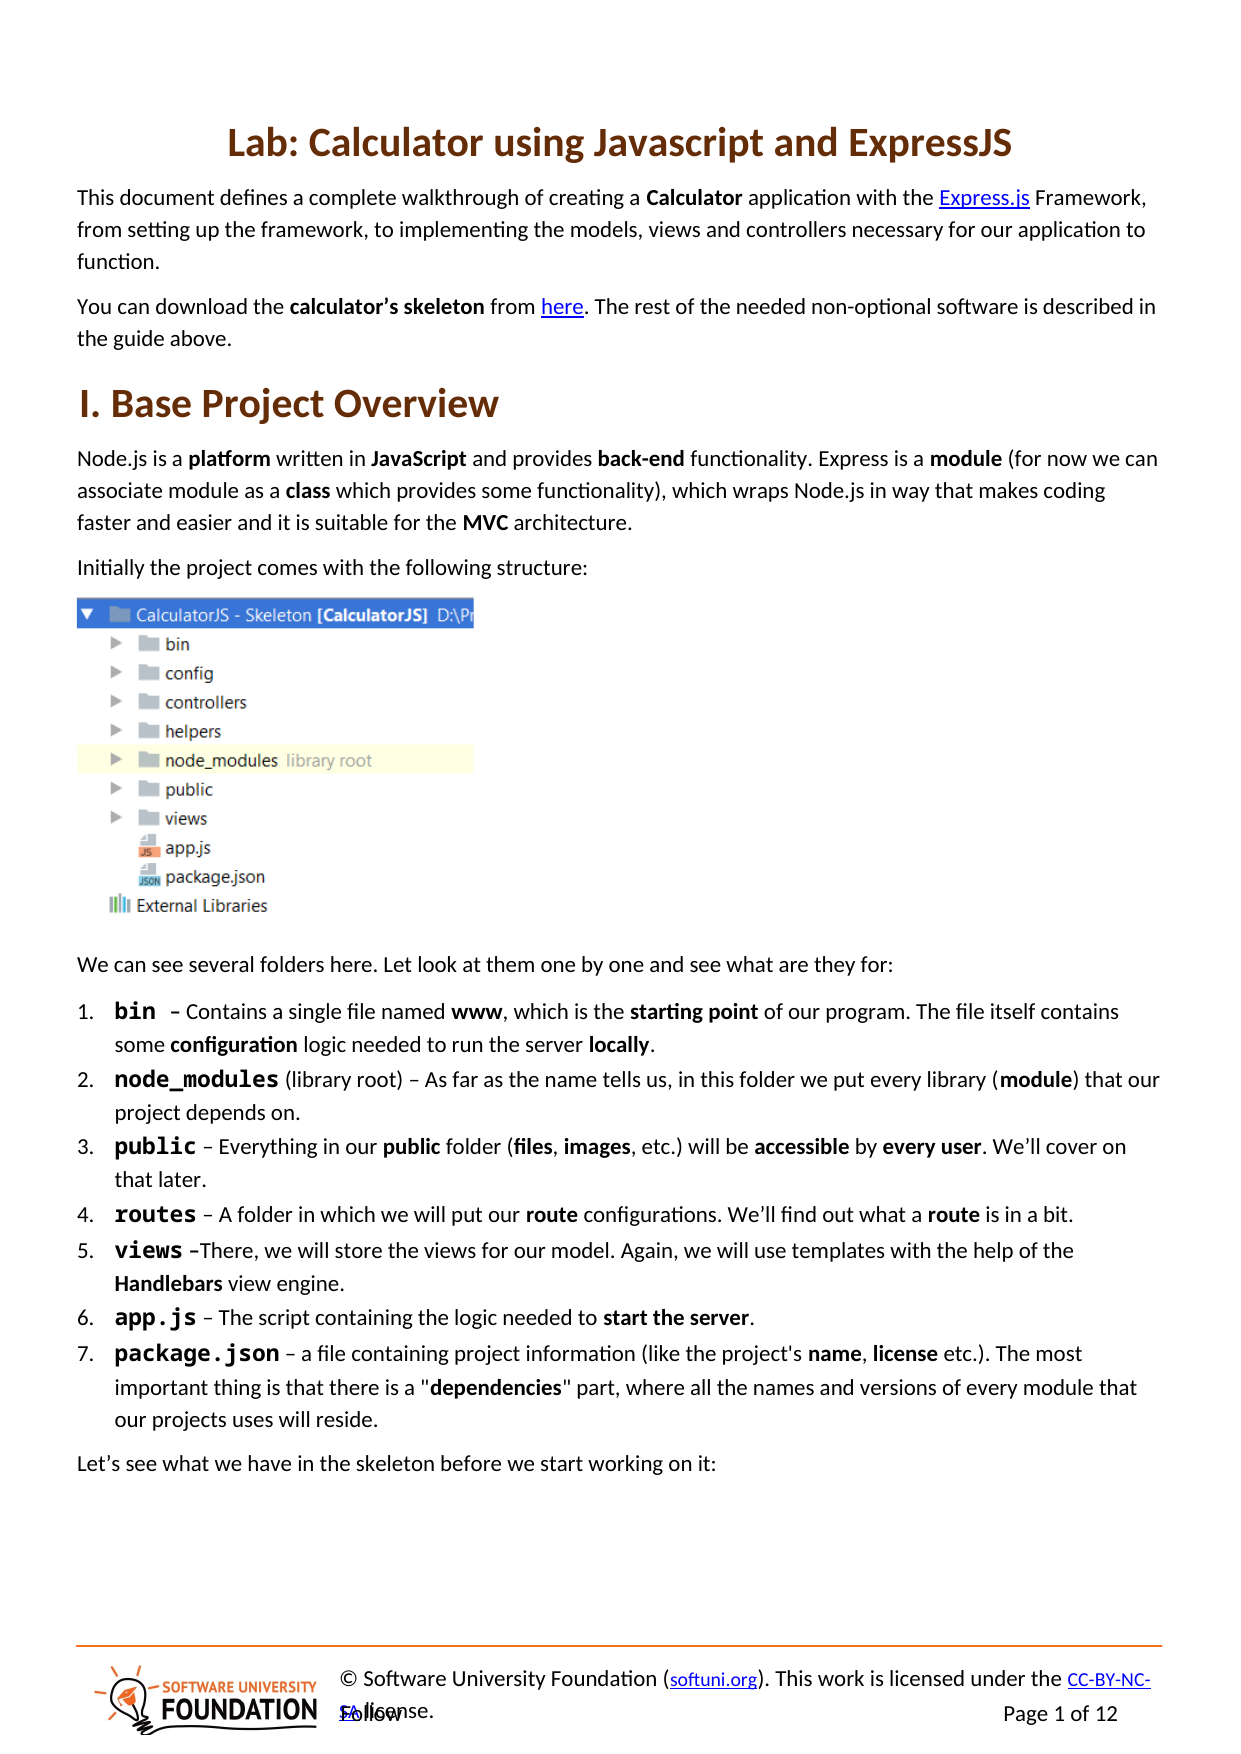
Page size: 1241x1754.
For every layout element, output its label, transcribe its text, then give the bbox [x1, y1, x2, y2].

title Lab: Calculator using Javascript and ExpressJS [77, 116, 1163, 167]
text This document defines a complete walkthrough of creating a Calculator application with the Express.js Framework, from setting up the framework, to implementing the models, views and controllers necessary for our application to function. [77, 183, 1163, 275]
list routes – A folder in which we will put our route configurations. We’ll find out what a route is in a bit. [77, 1198, 1163, 1229]
picture [76, 597, 474, 934]
text Node.js is a platform written in JavaScript and provides back-end functionality. Express is a module (for now we can associate module as a class which provides some functionality), which wraps Node.js in way that makes coding faster and easier and it is suitable for the MVC architecture. [77, 444, 1163, 536]
subtitle Base Project Overview [111, 377, 1163, 428]
list bin – Contains a single file named www, which is the starting point of our program. The file itself contains some configuration logic needed to run the server locally. [77, 995, 1163, 1058]
list node_modules (library root) – As far as the name tells us, in this folder we put every library (module) that our project depends on. [77, 1062, 1163, 1126]
text We can see several folders here. Let look at them one by one and see what are they for: [77, 950, 1163, 978]
list public – Everything in our public folder (files, images, etc.) will be accessible by every user. We’ll cover on that later. [77, 1130, 1163, 1193]
list views –There, we will store the views for our model. Again, we will use templates with the help of the Handlebars view engine. [77, 1234, 1163, 1297]
picture [93, 1664, 317, 1735]
list app.js – The script containing the logic needed to start the server. [77, 1301, 1163, 1332]
list package.json – a file containing project information (like the project's name, license etc.). The most important thing is that there is a "dependencies" part, where all the names and versions of every module that our projects uses will reside. [77, 1337, 1163, 1433]
text You can download the calculator’s skeleton from here. The rest of the needed non-optional software is described in the guide above. [77, 292, 1163, 352]
text Let’s see what we have in the skeleton before we start working on it: [77, 1449, 1163, 1477]
text Initially the project comes with the following structure: [77, 553, 1163, 581]
